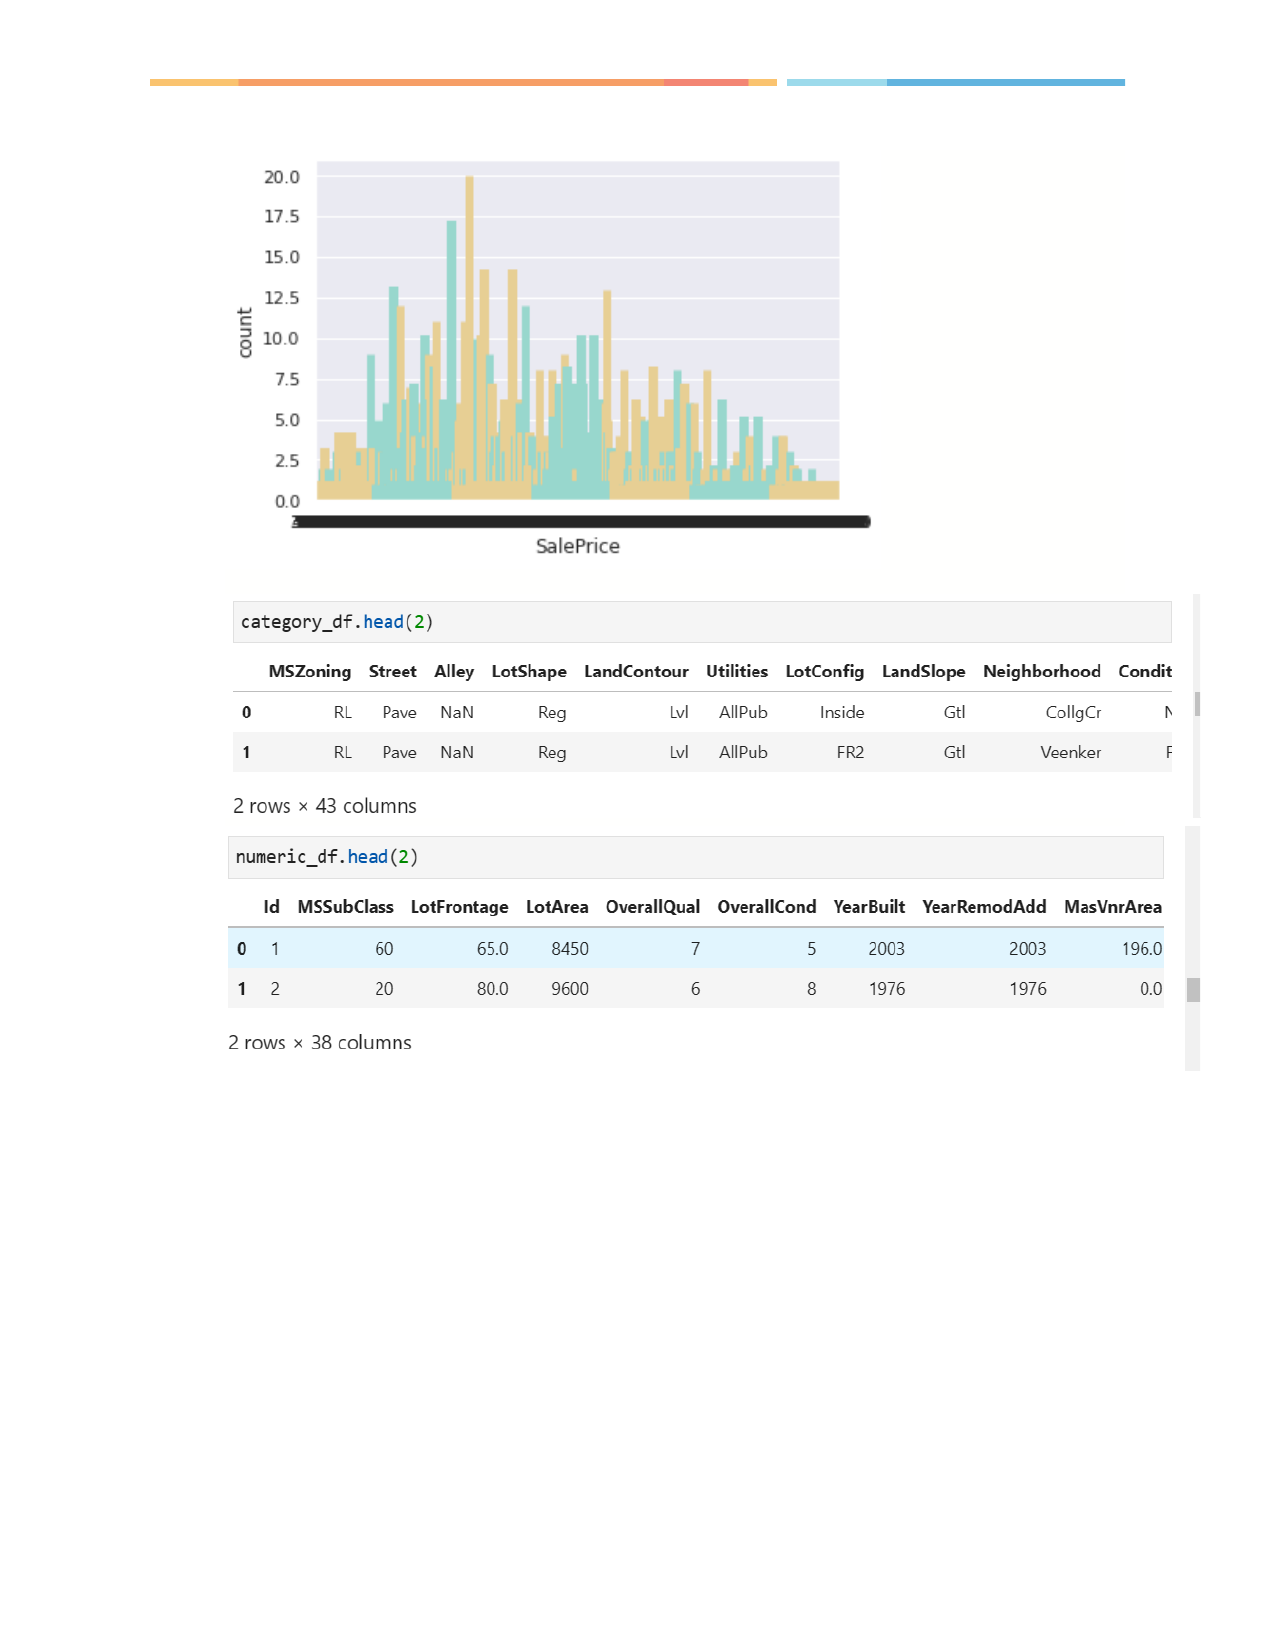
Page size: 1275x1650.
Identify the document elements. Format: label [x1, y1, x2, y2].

picture [225, 826, 1200, 1071]
picture [225, 150, 882, 569]
picture [225, 594, 1200, 818]
picture [150, 79, 1125, 86]
